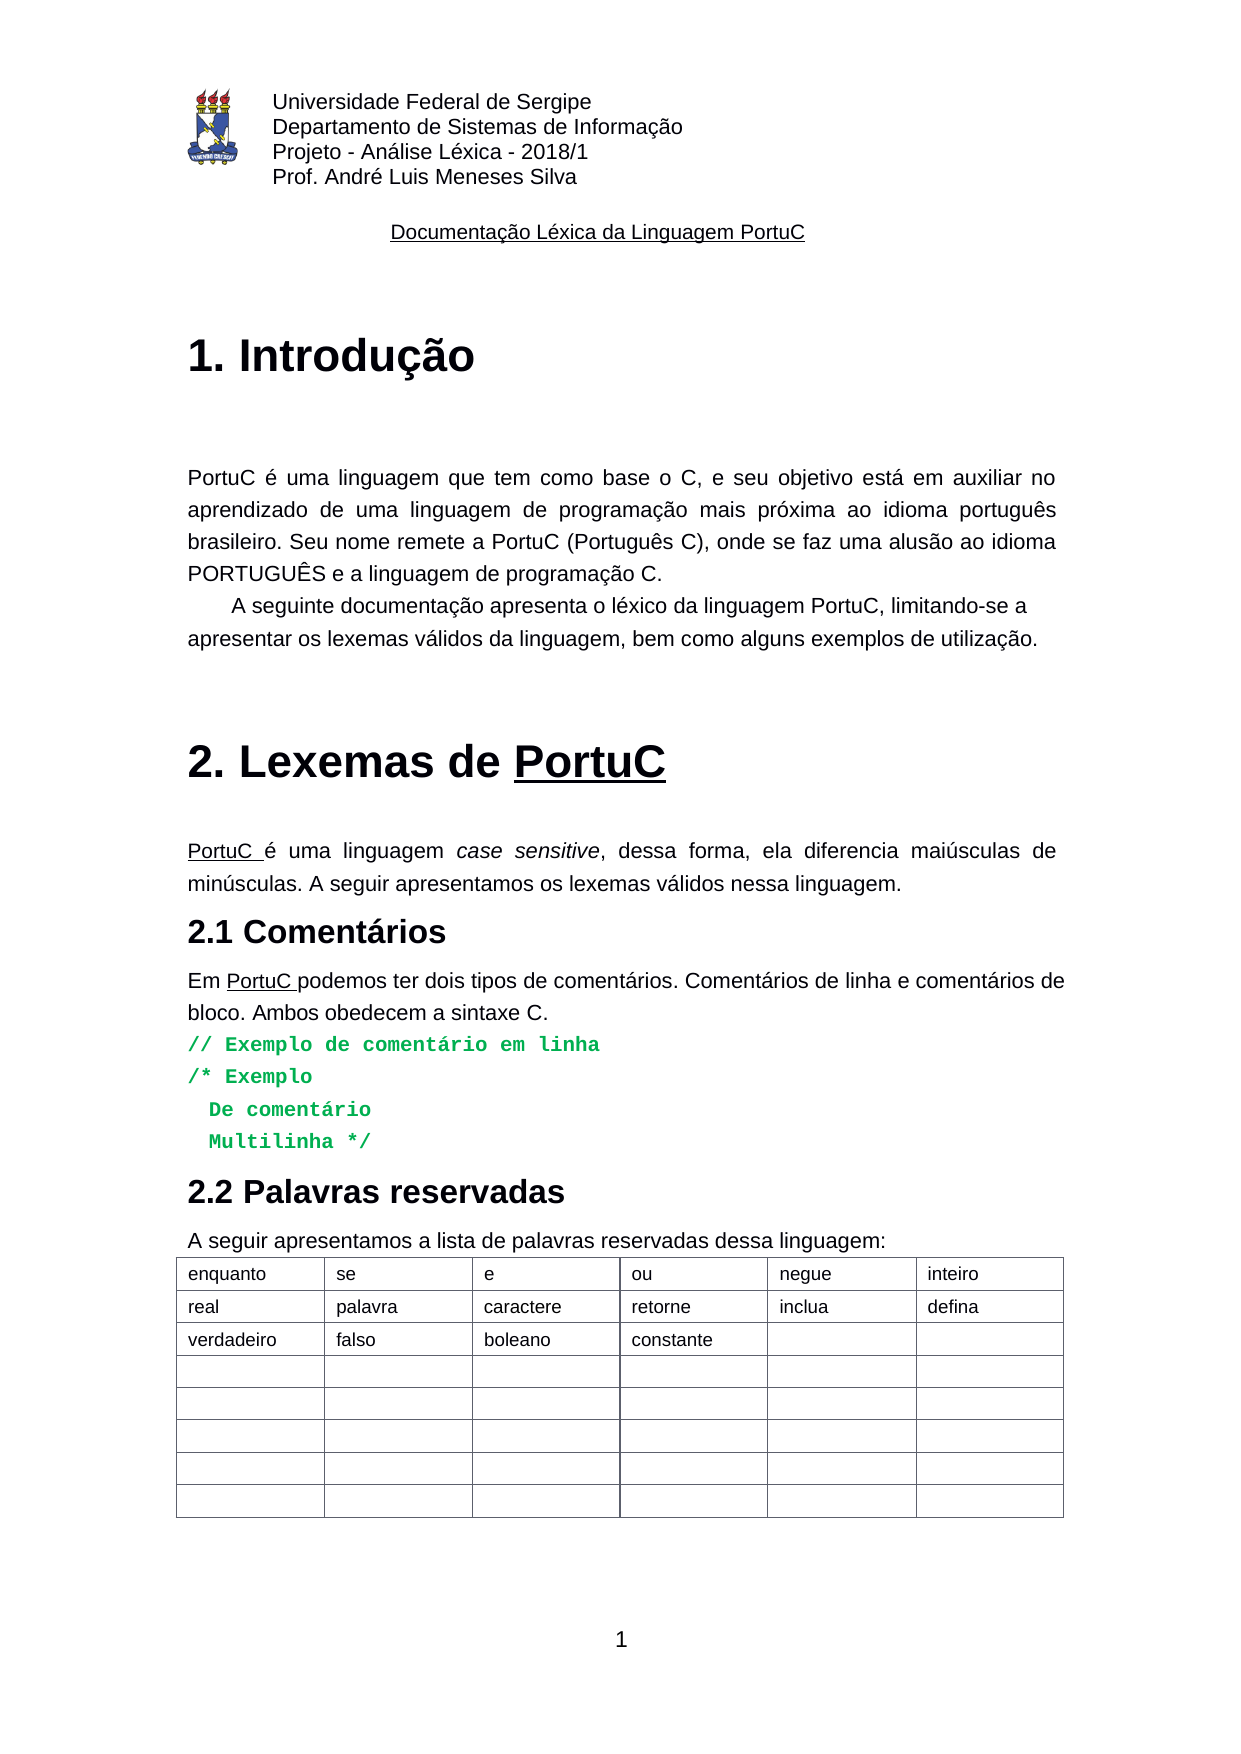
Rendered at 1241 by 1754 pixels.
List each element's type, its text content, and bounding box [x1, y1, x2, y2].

table_cell [177, 1453, 324, 1484]
table_header inteiro [917, 1258, 1063, 1289]
table_cell [177, 1388, 324, 1419]
table_cell defina [917, 1291, 1063, 1322]
table_cell [917, 1485, 1063, 1517]
table_header se [325, 1258, 472, 1289]
table_cell [473, 1420, 619, 1452]
table_cell [621, 1485, 767, 1517]
table_header e [473, 1258, 619, 1289]
table_cell constante [621, 1323, 767, 1354]
table_cell [473, 1485, 619, 1517]
table_cell [768, 1356, 916, 1387]
table_cell [621, 1420, 767, 1452]
table_cell caractere [473, 1291, 619, 1322]
table_cell [621, 1388, 767, 1419]
text Documentação Léxica da Linguagem PortuC [390, 220, 1134, 244]
text PortuC é uma linguagem que tem como base o C, e seu objetivo está em auxiliar no aprendizado de uma linguagem de programação mais próxima ao idioma português brasileiro. Seu nome remete a PortuC (Português C), onde se faz uma alusão ao idioma PORTUGUÊS e a linguagem de programação C. [187, 464, 1058, 586]
table_cell palavra [325, 1291, 472, 1322]
table_cell falso [325, 1323, 472, 1354]
table_cell [768, 1453, 916, 1484]
table_cell [917, 1420, 1063, 1452]
table_header ou [621, 1258, 767, 1289]
subtitle Palavras reservadas [187, 1172, 1134, 1211]
table_cell retorne [621, 1291, 767, 1322]
table_cell inclua [768, 1291, 916, 1322]
subtitle Lexemas de PortuC [187, 735, 1134, 787]
table_cell [768, 1323, 916, 1354]
text /* Exemplo [187, 1066, 1134, 1090]
picture [187, 88, 238, 165]
table_cell [917, 1323, 1063, 1354]
text De comentário Multilinha */ [208, 1099, 373, 1155]
table_cell [473, 1453, 619, 1484]
table_cell [621, 1356, 767, 1387]
table_cell verdadeiro [177, 1323, 324, 1354]
table_cell [325, 1453, 472, 1484]
text Em PortuC podemos ter dois tipos de comentários. Comentários de linha e comentários de bloco. Ambos obedecem a sintaxe C. [187, 968, 1067, 1025]
table_cell boleano [473, 1323, 619, 1354]
text // Exemplo de comentário em linha [187, 1034, 1134, 1057]
table_cell [768, 1420, 916, 1452]
table_cell [177, 1485, 324, 1517]
text A seguinte documentação apresenta o léxico da linguagem PortuC, limitando-se a apresentar os lexemas válidos da linguagem, bem como alguns exemplos de utilização. [187, 593, 1067, 651]
table_cell real [177, 1291, 324, 1322]
table_cell [325, 1388, 472, 1419]
table_cell [768, 1485, 916, 1517]
table_cell [473, 1388, 619, 1419]
table_cell [177, 1356, 324, 1387]
table_cell [768, 1388, 916, 1419]
subtitle Comentários [187, 913, 1134, 951]
table_cell [473, 1356, 619, 1387]
table_cell [177, 1420, 324, 1452]
table_cell [917, 1388, 1063, 1419]
table_cell [325, 1420, 472, 1452]
table_cell [917, 1356, 1063, 1387]
table_cell [917, 1453, 1063, 1484]
table_cell [325, 1485, 472, 1517]
table_cell [325, 1356, 472, 1387]
text PortuC é uma linguagem case sensitive, dessa forma, ela diferencia maiúsculas de minúsculas. A seguir apresentamos os lexemas válidos nessa linguagem. [187, 838, 1057, 896]
table_header enquanto [177, 1258, 324, 1289]
table_header negue [768, 1258, 916, 1289]
text A seguir apresentamos a lista de palavras reservadas dessa linguagem: [187, 1228, 1134, 1253]
subtitle Introdução [187, 328, 1134, 381]
table_cell [621, 1453, 767, 1484]
